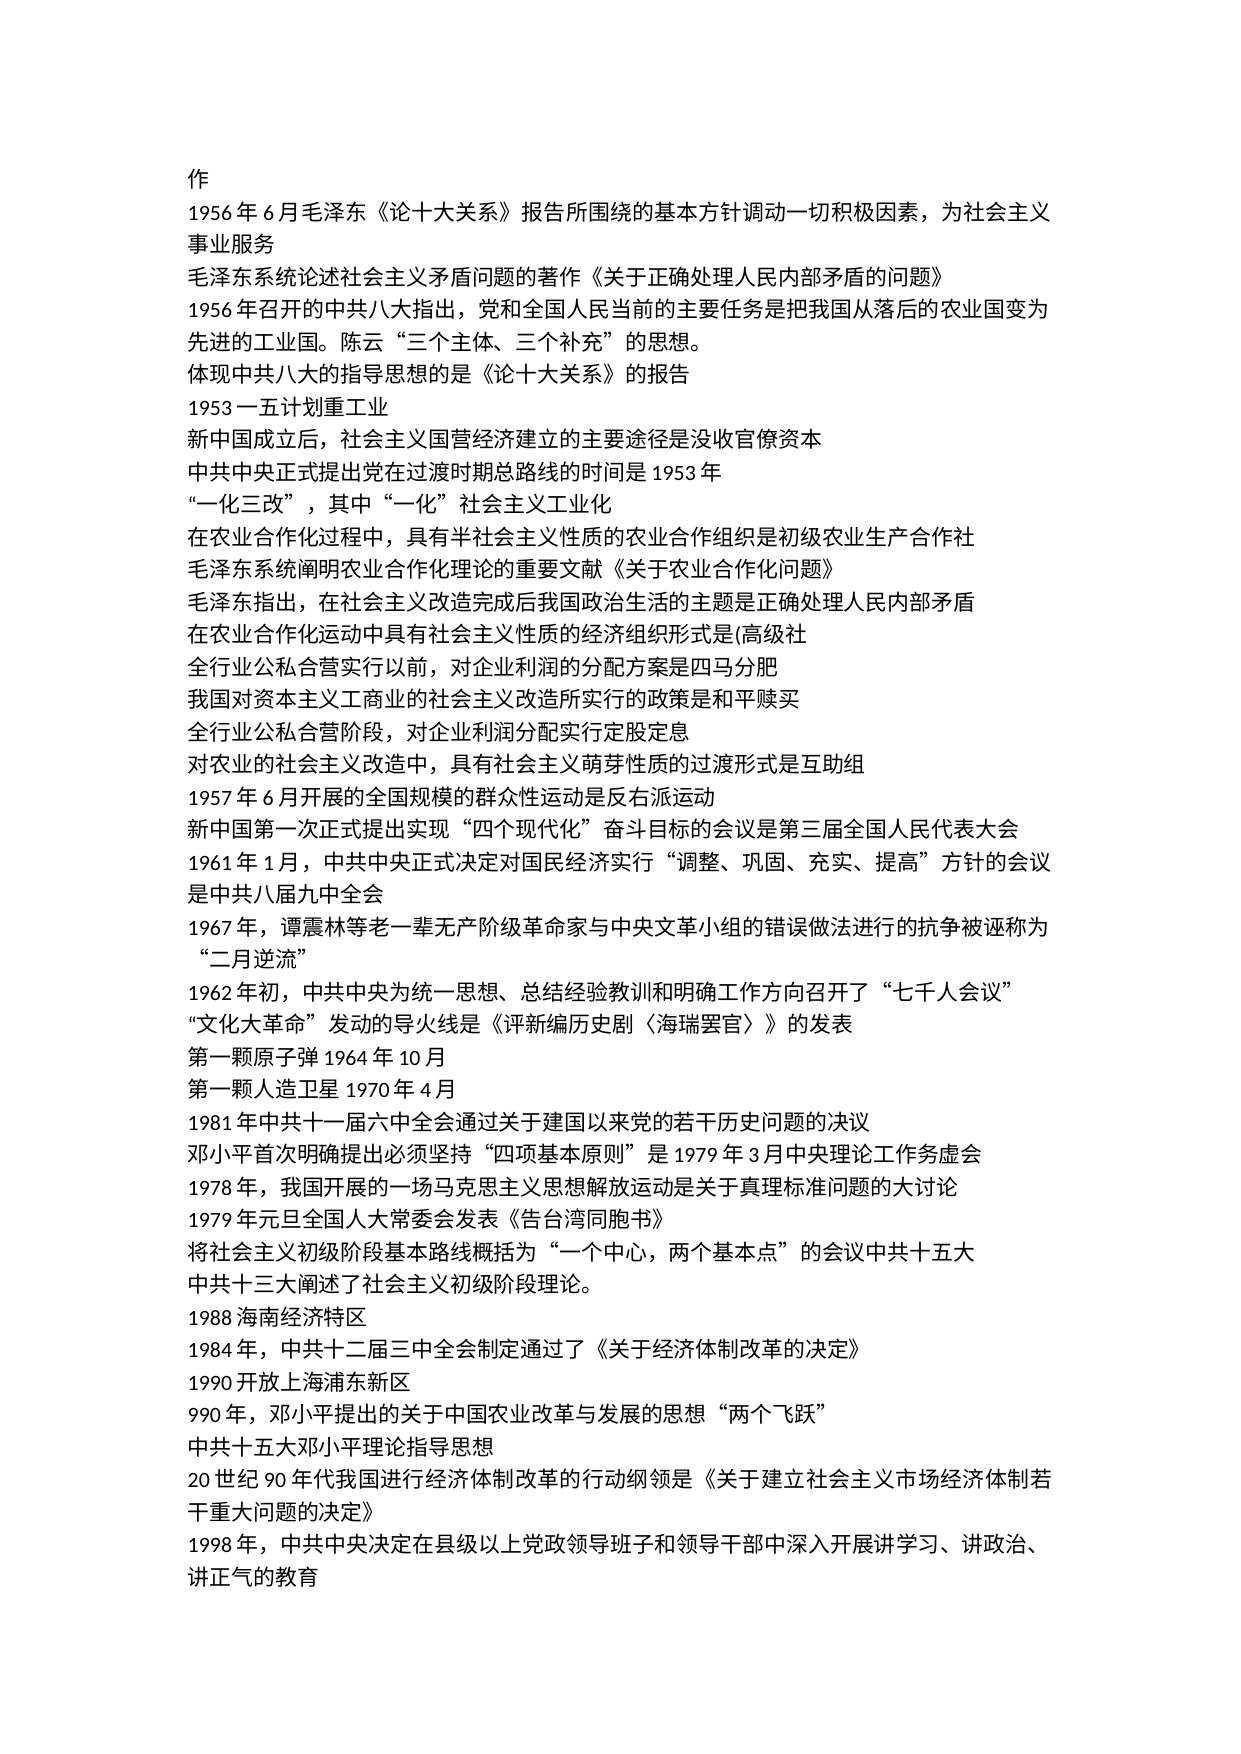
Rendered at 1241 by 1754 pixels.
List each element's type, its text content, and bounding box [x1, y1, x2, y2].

text 中共十三大阐述了社会主义初级阶段理论。 [187, 1267, 1053, 1299]
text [187, 162, 1053, 194]
text 在农业合作化过程中，具有半社会主义性质的农业合作组织是初级农业生产合作社 [187, 519, 1053, 552]
text 将社会主义初级阶段基本路线概括为“一个中心，两个基本点”的会议中共十五大 [187, 1234, 1053, 1267]
text 20世纪90年代我国进行经济体制改革的行动纲领是《关于建立社会主义市场经济体制若干重大问题的决定》 [187, 1462, 1053, 1527]
text 1984年，中共十二届三中全会制定通过了《关于经济体制改革的决定》 [187, 1332, 1053, 1364]
text 新中国成立后，社会主义国营经济建立的主要途径是没收官僚资本 [187, 422, 1053, 454]
text 我国对资本主义工商业的社会主义改造所实行的政策是和平赎买 [187, 682, 1053, 714]
text 第一颗人造卫星1970年4月 [187, 1072, 1053, 1104]
text 第一颗原子弹1964年10月 [187, 1039, 1053, 1072]
text 1957年6月开展的全国规模的群众性运动是反右派运动 [187, 779, 1053, 812]
text 1953一五计划重工业 [187, 389, 1053, 422]
text 毛泽东系统阐明农业合作化理论的重要文献《关于农业合作化问题》 [187, 552, 1053, 584]
text 毛泽东指出，在社会主义改造完成后我国政治生活的主题是正确处理人民内部矛盾 [187, 584, 1053, 617]
text 毛泽东系统论述社会主义矛盾问题的著作《关于正确处理人民内部矛盾的问题》 [187, 259, 1053, 292]
text “文化大革命”发动的导火线是《评新编历史剧〈海瑞罢官〉》的发表 [187, 1007, 1053, 1039]
text 体现中共八大的指导思想的是《论十大关系》的报告 [187, 357, 1053, 389]
text 中共中央正式提出党在过渡时期总路线的时间是1953年 [187, 454, 1053, 487]
text 邓小平首次明确提出必须坚持“四项基本原则”是1979年3月中央理论工作务虚会 [187, 1137, 1053, 1169]
text 对农业的社会主义改造中，具有社会主义萌芽性质的过渡形式是互助组 [187, 747, 1053, 779]
text 990年，邓小平提出的关于中国农业改革与发展的思想“两个飞跃” [187, 1397, 1053, 1429]
text 全行业公私合营实行以前，对企业利润的分配方案是四马分肥 [187, 649, 1053, 682]
text 在农业合作化运动中具有社会主义性质的经济组织形式是(高级社 [187, 617, 1053, 649]
text 1961年1月，中共中央正式决定对国民经济实行“调整、巩固、充实、提高”方针的会议是中共八届九中全会 [187, 844, 1053, 909]
text 1956年6月毛泽东《论十大关系》报告所围绕的基本方针调动一切积极因素，为社会主义事业服务 [187, 194, 1053, 259]
text “一化三改”，其中“一化”社会主义工业化 [187, 487, 1053, 519]
text 1998年，中共中央决定在县级以上党政领导班子和领导干部中深入开展讲学习、讲政治、讲正气的教育 [187, 1527, 1053, 1592]
text 1990开放上海浦东新区 [187, 1364, 1053, 1397]
text 1981年中共十一届六中全会通过关于建国以来党的若干历史问题的决议 [187, 1104, 1053, 1137]
text 1988海南经济特区 [187, 1299, 1053, 1332]
text 新中国第一次正式提出实现“四个现代化”奋斗目标的会议是第三届全国人民代表大会 [187, 812, 1053, 844]
text 1967年，谭震林等老一辈无产阶级革命家与中央文革小组的错误做法进行的抗争被诬称为“二月逆流” [187, 909, 1053, 974]
text 中共十五大邓小平理论指导思想 [187, 1429, 1053, 1462]
text 1962年初，中共中央为统一思想、总结经验教训和明确工作方向召开了“七千人会议” [187, 974, 1053, 1007]
text 全行业公私合营阶段，对企业利润分配实行定股定息 [187, 714, 1053, 747]
text 1978年，我国开展的一场马克思主义思想解放运动是关于真理标准问题的大讨论 [187, 1169, 1053, 1202]
text 1956年召开的中共八大指出，党和全国人民当前的主要任务是把我国从落后的农业国变为先进的工业国。陈云“三个主体、三个补充”的思想。 [187, 292, 1053, 357]
text 1979年元旦全国人大常委会发表《告台湾同胞书》 [187, 1202, 1053, 1234]
